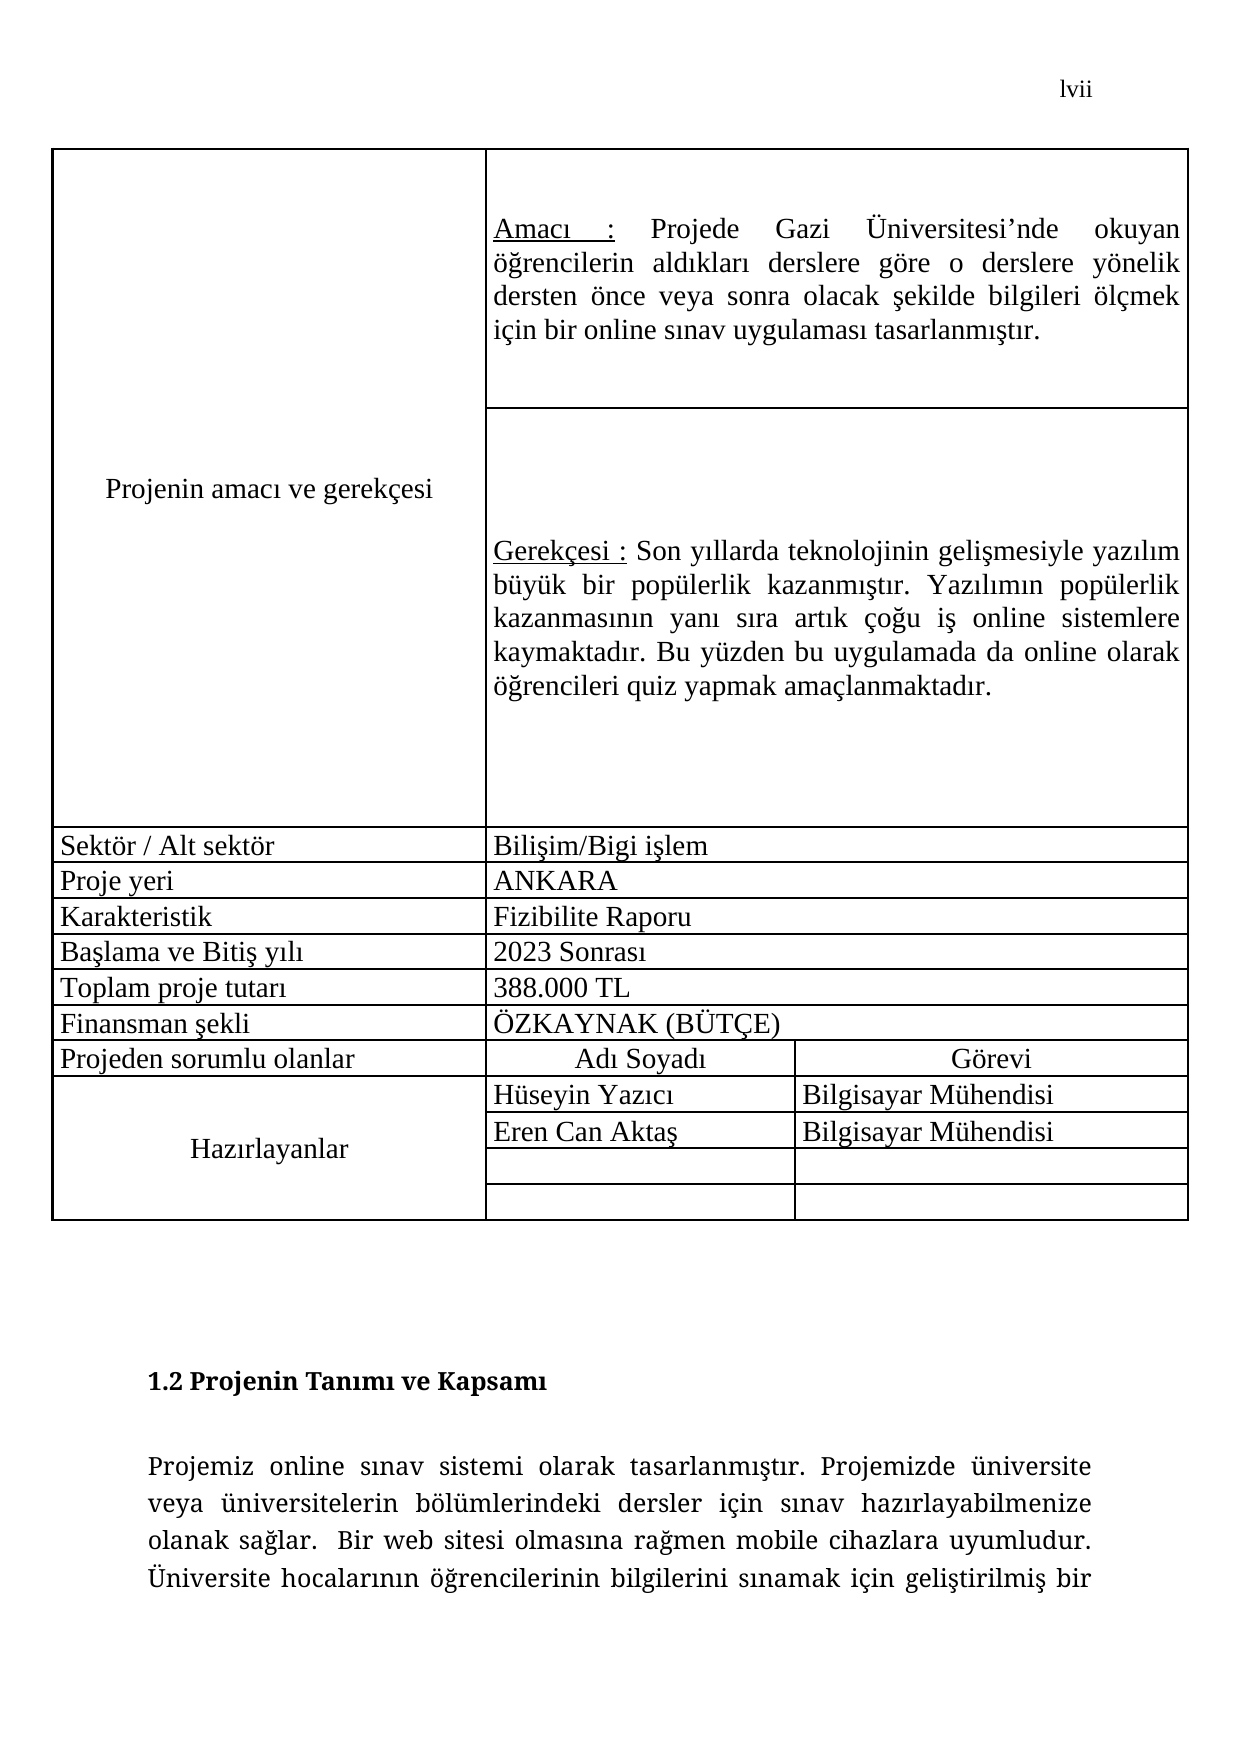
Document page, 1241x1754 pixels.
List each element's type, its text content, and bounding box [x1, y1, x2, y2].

table_cell Sektör / Alt sektör [54, 828, 485, 861]
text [148, 1448, 1093, 1594]
table_cell Hüseyin Yazıcı [487, 1077, 794, 1111]
table_cell [796, 1185, 1187, 1218]
table_cell Proje yeri [54, 863, 485, 897]
table_cell Eren Can Aktaş [487, 1113, 794, 1147]
subtitle 1.2 Projenin Tanımı ve Kapsamı [148, 1364, 1093, 1398]
table_cell 388.000 TL [487, 970, 1187, 1004]
table_cell Gerekçesi : Son yıllarda teknolojinin gelişmesiyle yazılım büyük bir popülerlik kazanmıştır. Yazılımın popülerlik kazanmasının yanı sıra artık çoğu iş online sistemlere kaymaktadır. Bu yüzden bu uygulamada da online olarak öğrencileri quiz yapmak amaçlanmaktadır. [487, 409, 1187, 826]
table_cell Projeden sorumlu olanlar [54, 1041, 485, 1075]
table_cell [796, 1149, 1187, 1183]
table_cell Karakteristik [54, 899, 485, 932]
table_cell Finansman şekli [54, 1006, 485, 1039]
table_cell 2023 Sonrası [487, 935, 1187, 968]
table_cell ÖZKAYNAK (BÜTÇE) [487, 1006, 1187, 1039]
table_cell Bilgisayar Mühendisi [796, 1077, 1187, 1111]
table_cell [487, 1149, 794, 1183]
table_cell Bilgisayar Mühendisi [796, 1113, 1187, 1147]
table_cell Adı Soyadı [487, 1041, 794, 1075]
table_cell Hazırlayanlar [54, 1077, 485, 1218]
table_cell Başlama ve Bitiş yılı [54, 935, 485, 968]
table_cell Toplam proje tutarı [54, 970, 485, 1004]
table_cell Görevi [796, 1041, 1187, 1075]
table_cell ANKARA [487, 863, 1187, 897]
table_cell Fizibilite Raporu [487, 899, 1187, 932]
table_cell Projenin amacı ve gerekçesi [54, 150, 485, 826]
table_cell Bilişim/Bigi işlem [487, 828, 1187, 861]
table_cell [487, 1185, 794, 1218]
table_cell Amacı : Projede Gazi Üniversitesi’nde okuyan öğrencilerin aldıkları derslere göre o derslere yönelik dersten önce veya sonra olacak şekilde bilgileri ölçmek için bir online sınav uygulaması tasarlanmıştır. [487, 150, 1187, 407]
